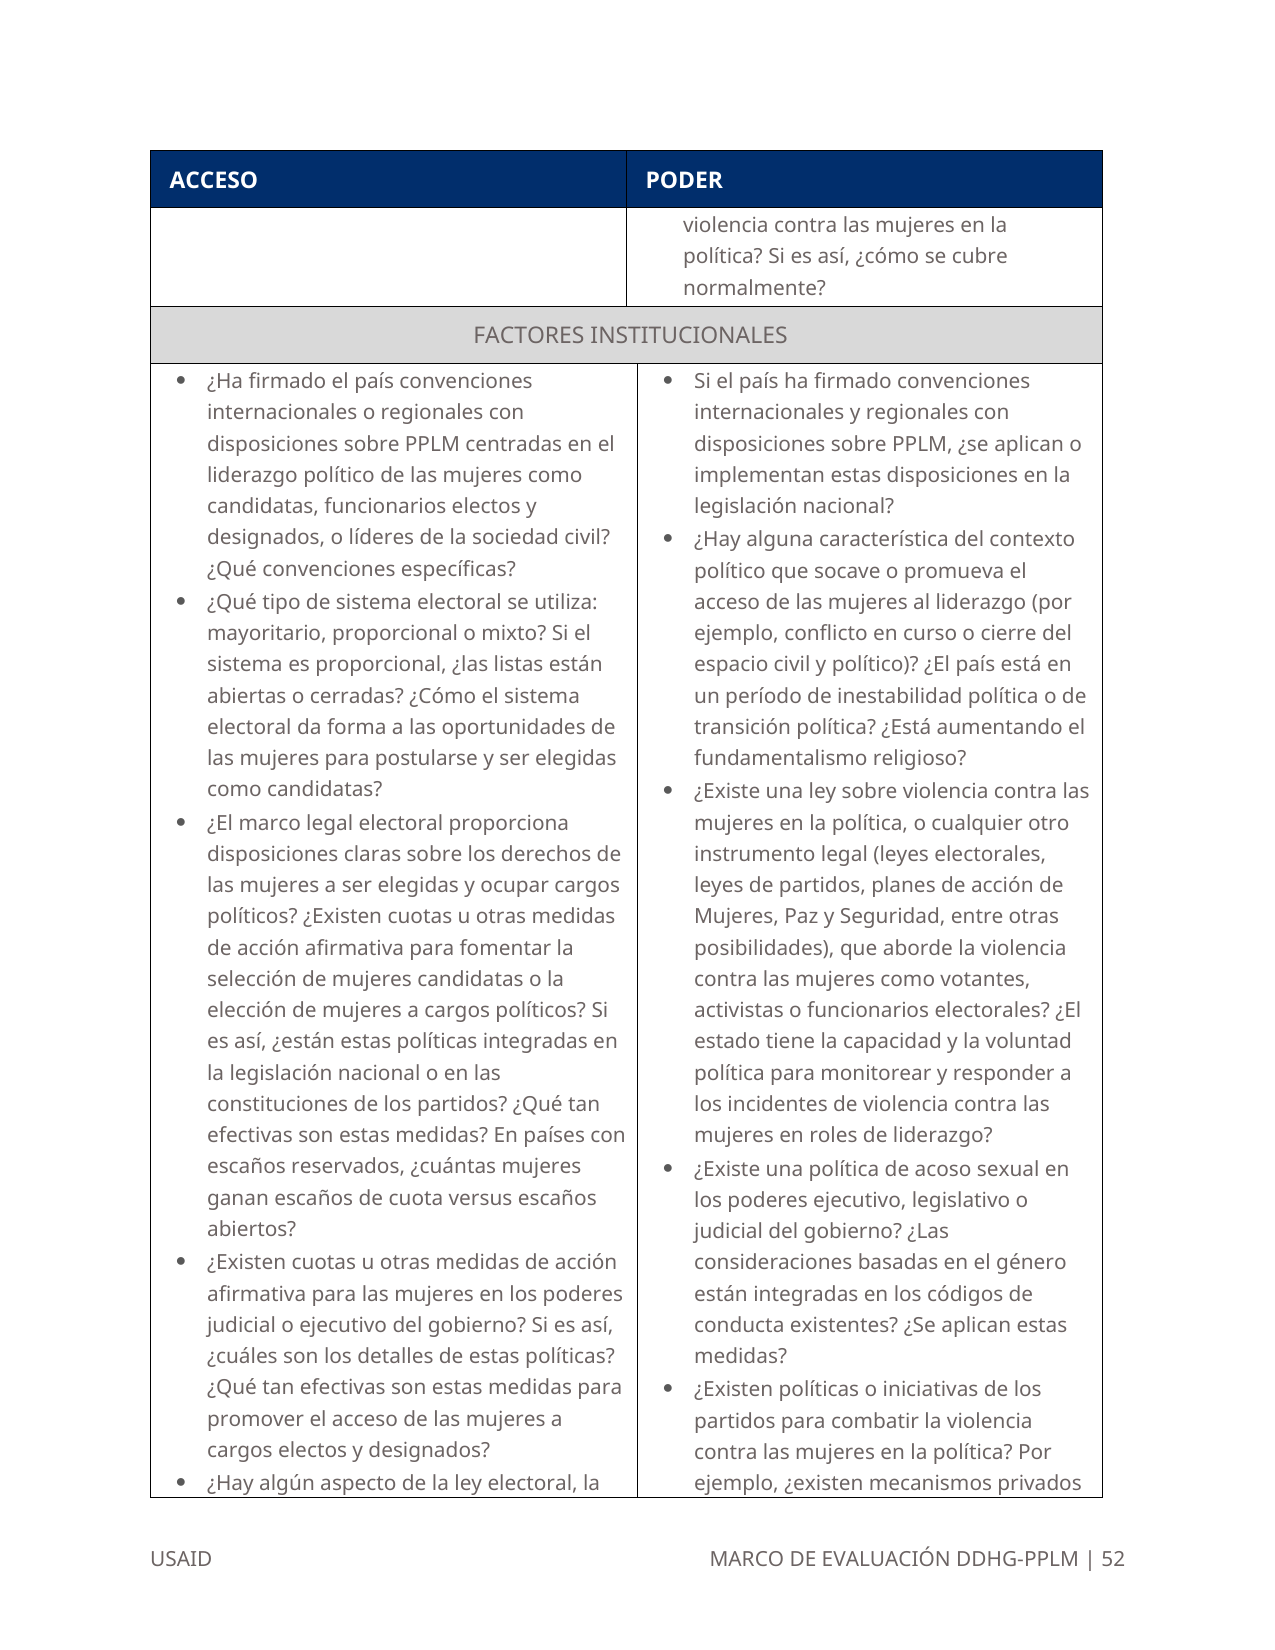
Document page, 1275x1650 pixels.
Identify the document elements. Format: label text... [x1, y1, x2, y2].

table_header PODER [627, 151, 1102, 207]
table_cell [151, 208, 626, 306]
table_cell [638, 364, 1102, 1497]
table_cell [627, 208, 1102, 306]
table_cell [151, 364, 637, 1497]
table_cell Factores Institucionales [151, 307, 1102, 363]
table_header ACCESO [151, 151, 626, 207]
